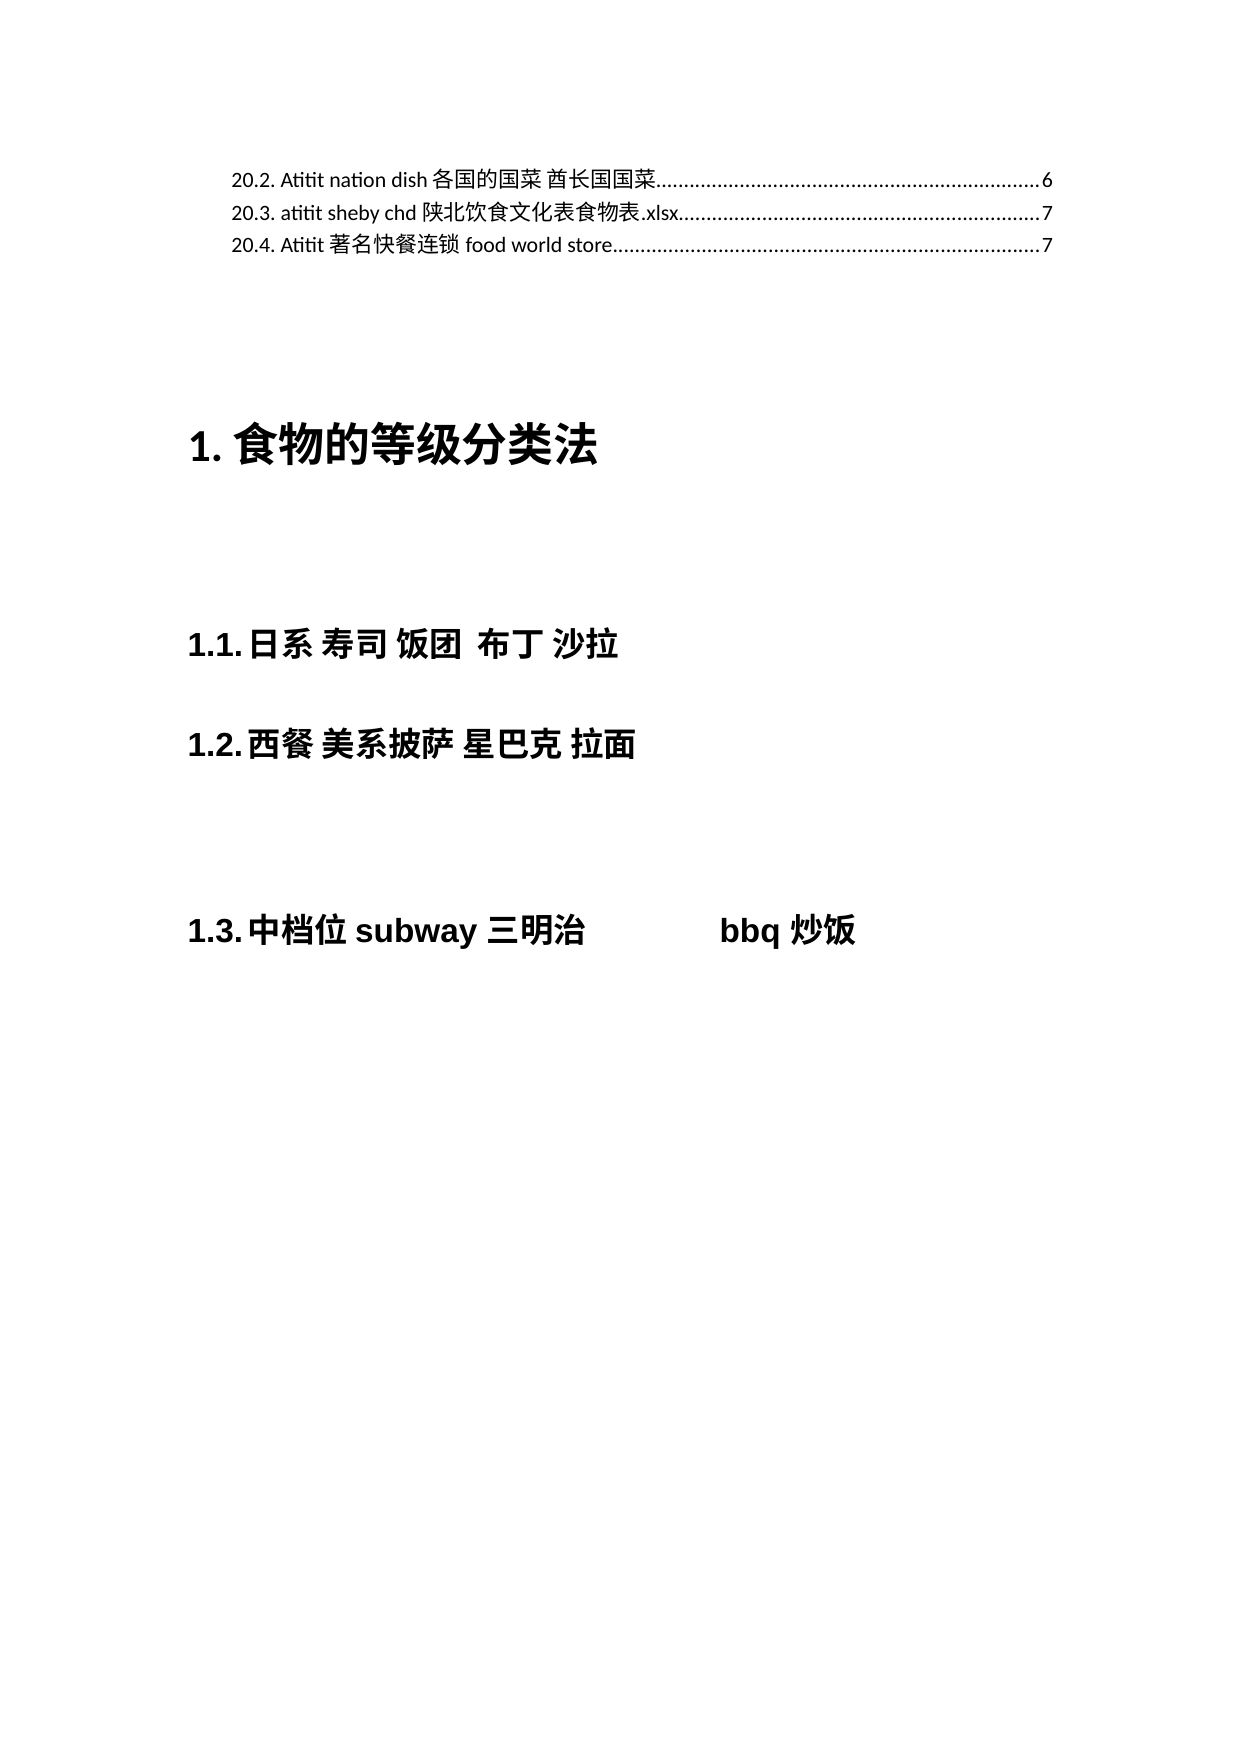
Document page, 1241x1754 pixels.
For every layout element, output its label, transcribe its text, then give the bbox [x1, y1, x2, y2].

subtitle 中档位 subway 三明治 bbq 炒饭 [187, 930, 1053, 995]
subtitle 西餐 美系披萨 星巴克 拉面 [187, 744, 1053, 809]
subtitle 食物的等级分类法 [187, 392, 1053, 490]
subtitle 日系 寿司 饭团 布丁 沙拉 [187, 617, 1053, 682]
